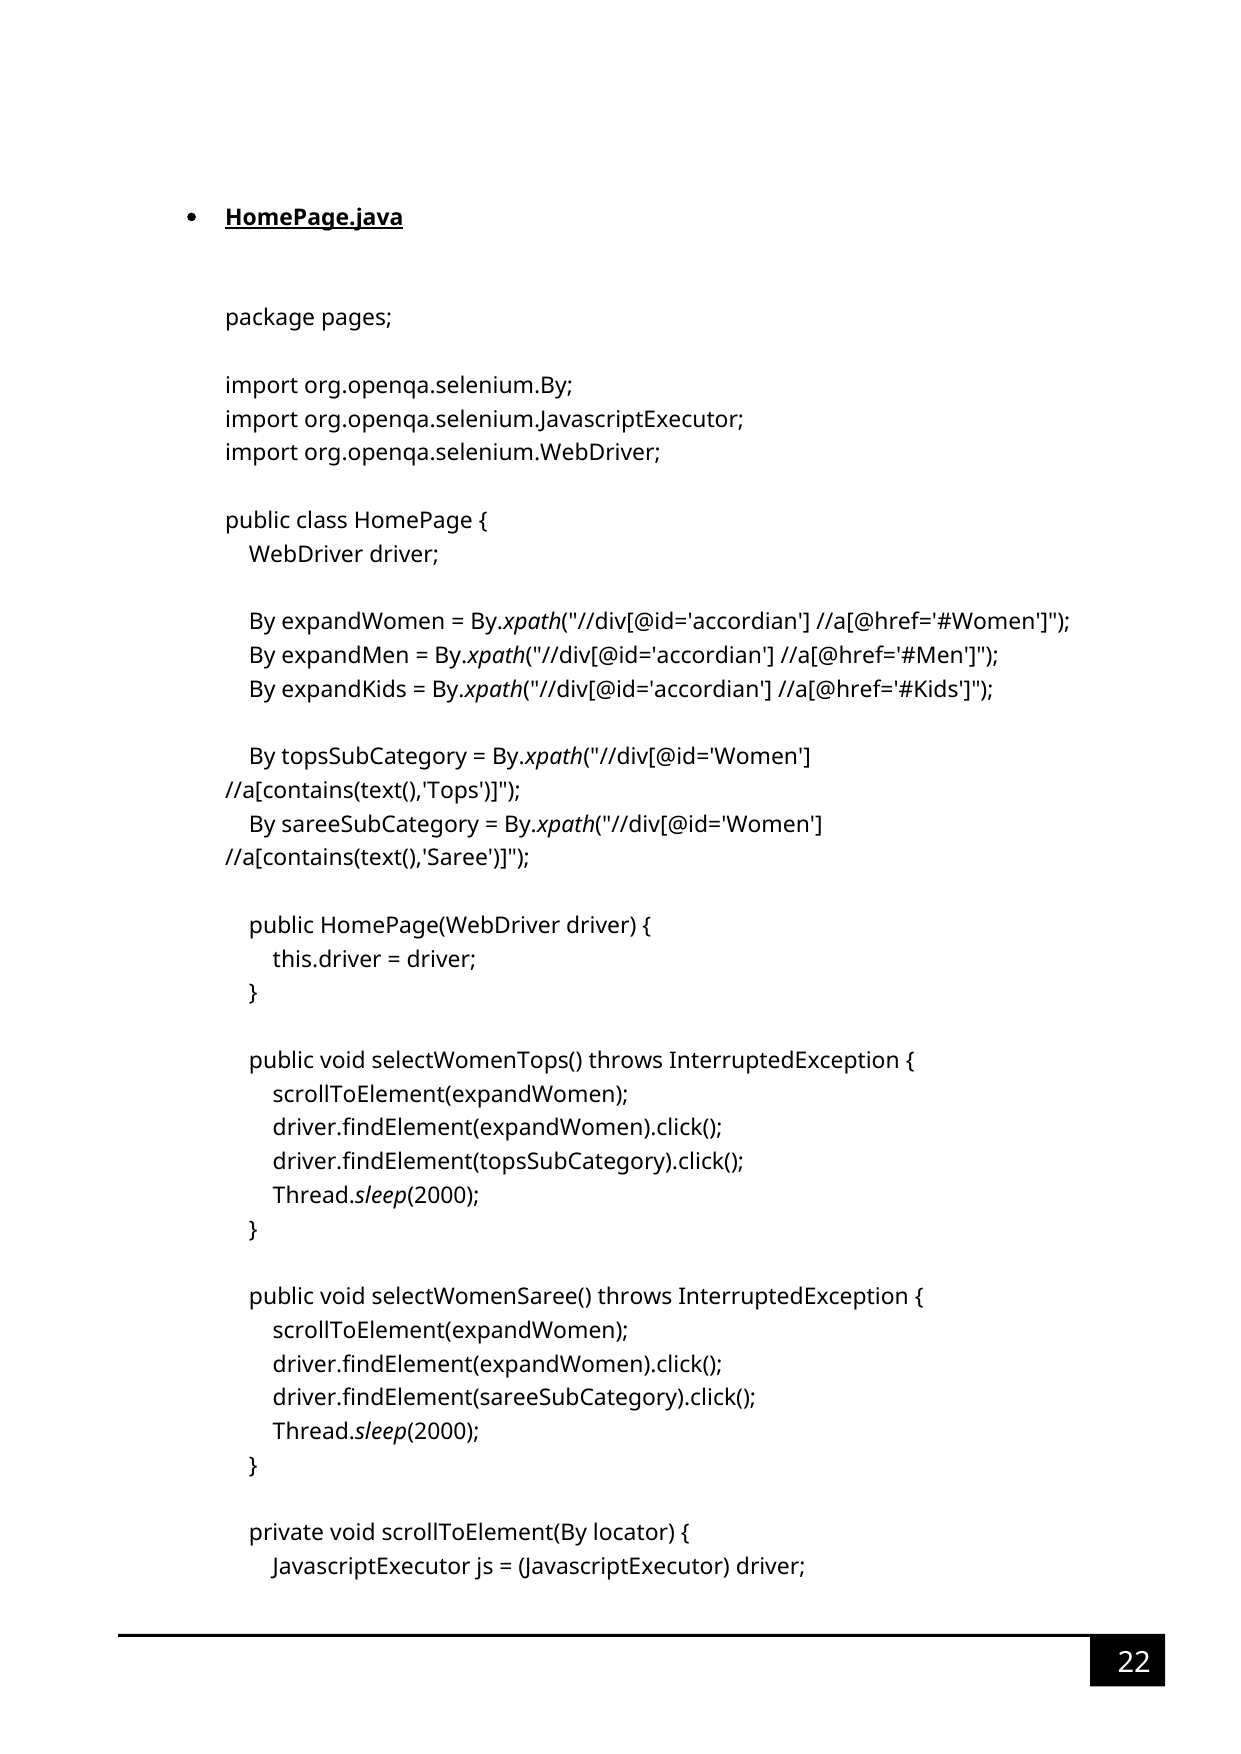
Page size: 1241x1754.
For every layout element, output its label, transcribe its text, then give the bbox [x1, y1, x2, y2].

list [225, 301, 1090, 1581]
list HomePage.java [187, 200, 1090, 232]
